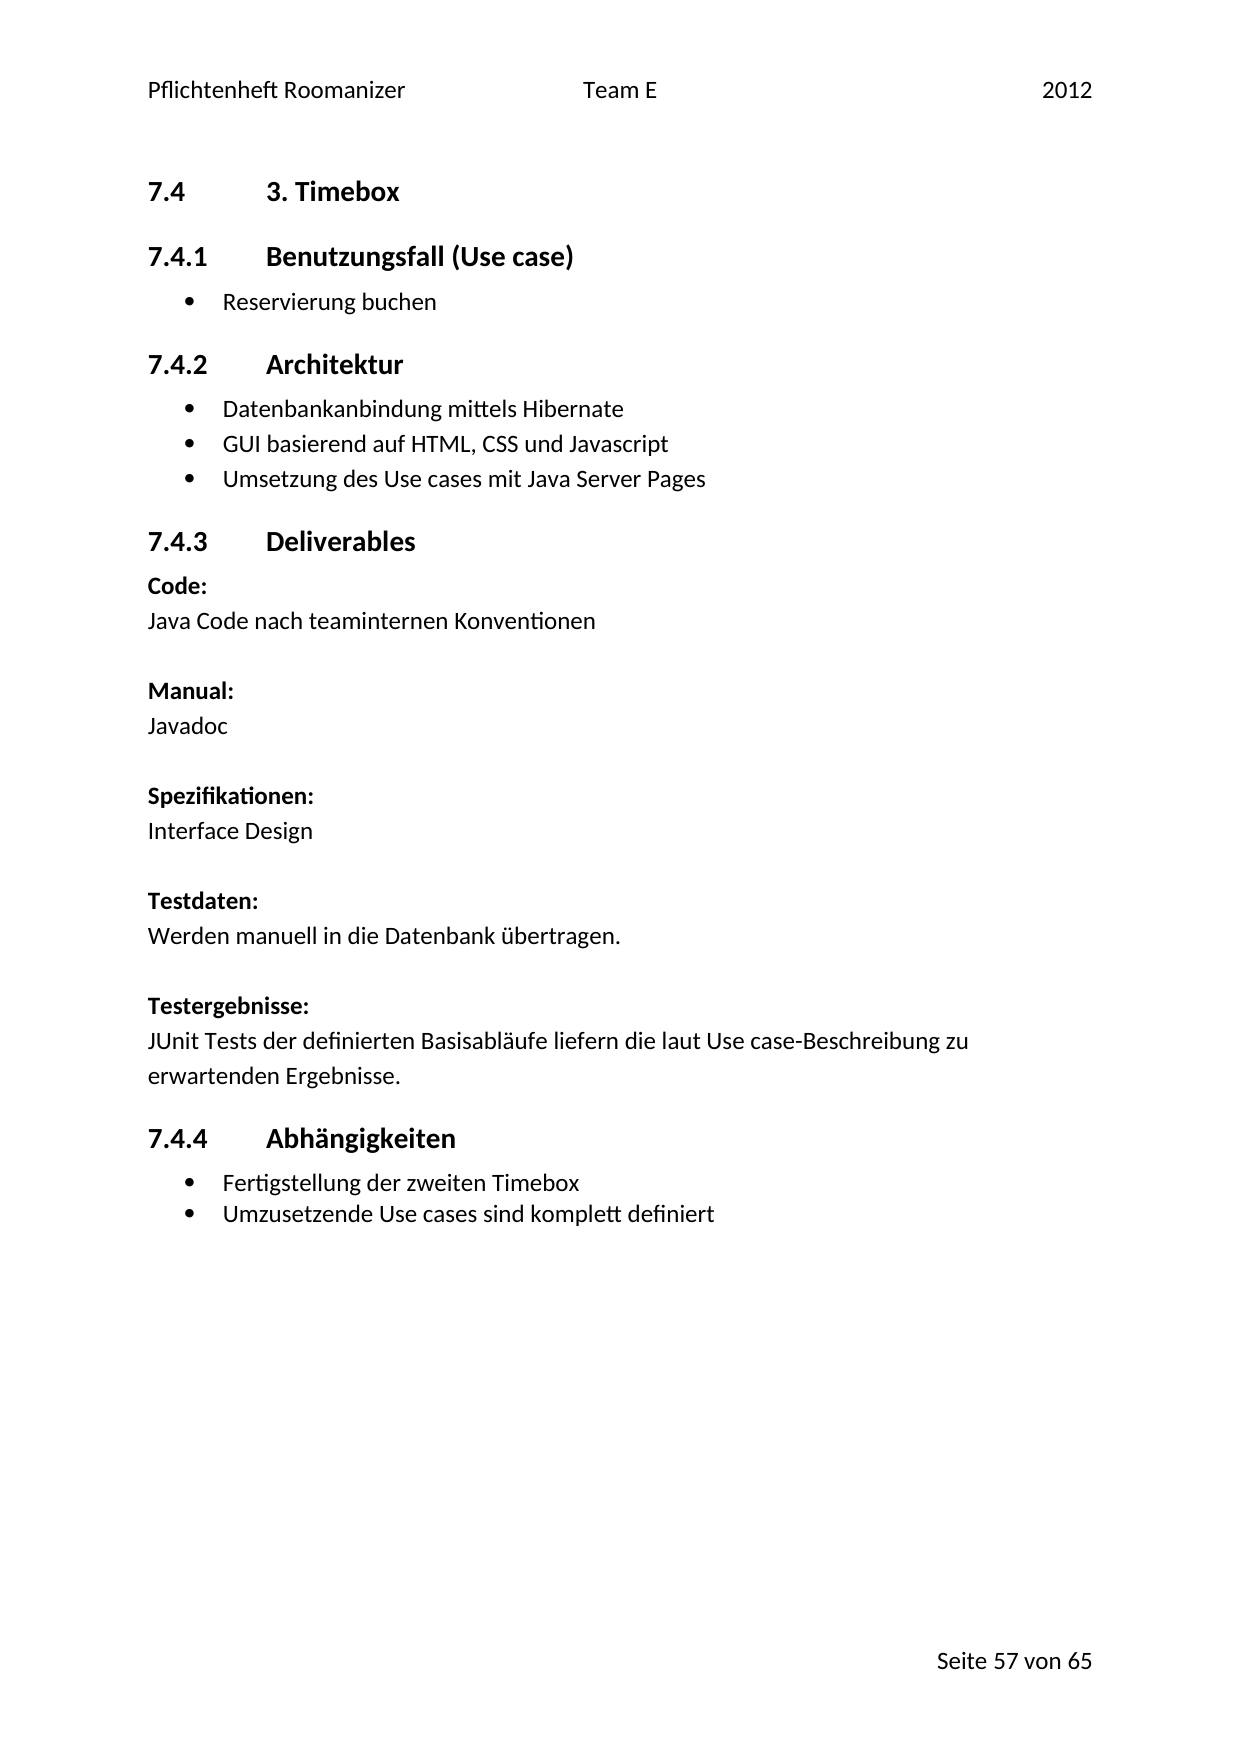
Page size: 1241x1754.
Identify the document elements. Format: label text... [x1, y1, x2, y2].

text Spezifikationen: Interface Design [148, 780, 1093, 846]
list Umzusetzende Use cases sind komplett definiert [185, 1198, 1093, 1228]
text Code: Java Code nach teaminternen Konventionen [148, 570, 1093, 636]
subtitle 3. Timebox [148, 173, 1093, 208]
list GUI basierend auf HTML, CSS und Javascript [185, 428, 1093, 458]
list Datenbankanbindung mittels Hibernate [185, 393, 1093, 423]
list Reservierung buchen [185, 286, 1093, 316]
text Manual: Javadoc [148, 675, 1093, 741]
list Fertigstellung der zweiten Timebox [185, 1167, 1093, 1198]
subtitle Benutzungsfall (Use case) [148, 238, 1093, 274]
text Testergebnisse: JUnit Tests der definierten Basisabläufe liefern die laut Use case-Beschreibung zu erwartenden Ergebnisse. [148, 990, 1093, 1091]
subtitle Architektur [148, 346, 1093, 381]
subtitle Deliverables [148, 523, 1093, 558]
subtitle Abhängigkeiten [148, 1120, 1093, 1156]
text Testdaten: Werden manuell in die Datenbank übertragen. [148, 885, 1093, 951]
list Umsetzung des Use cases mit Java Server Pages [185, 463, 1093, 493]
